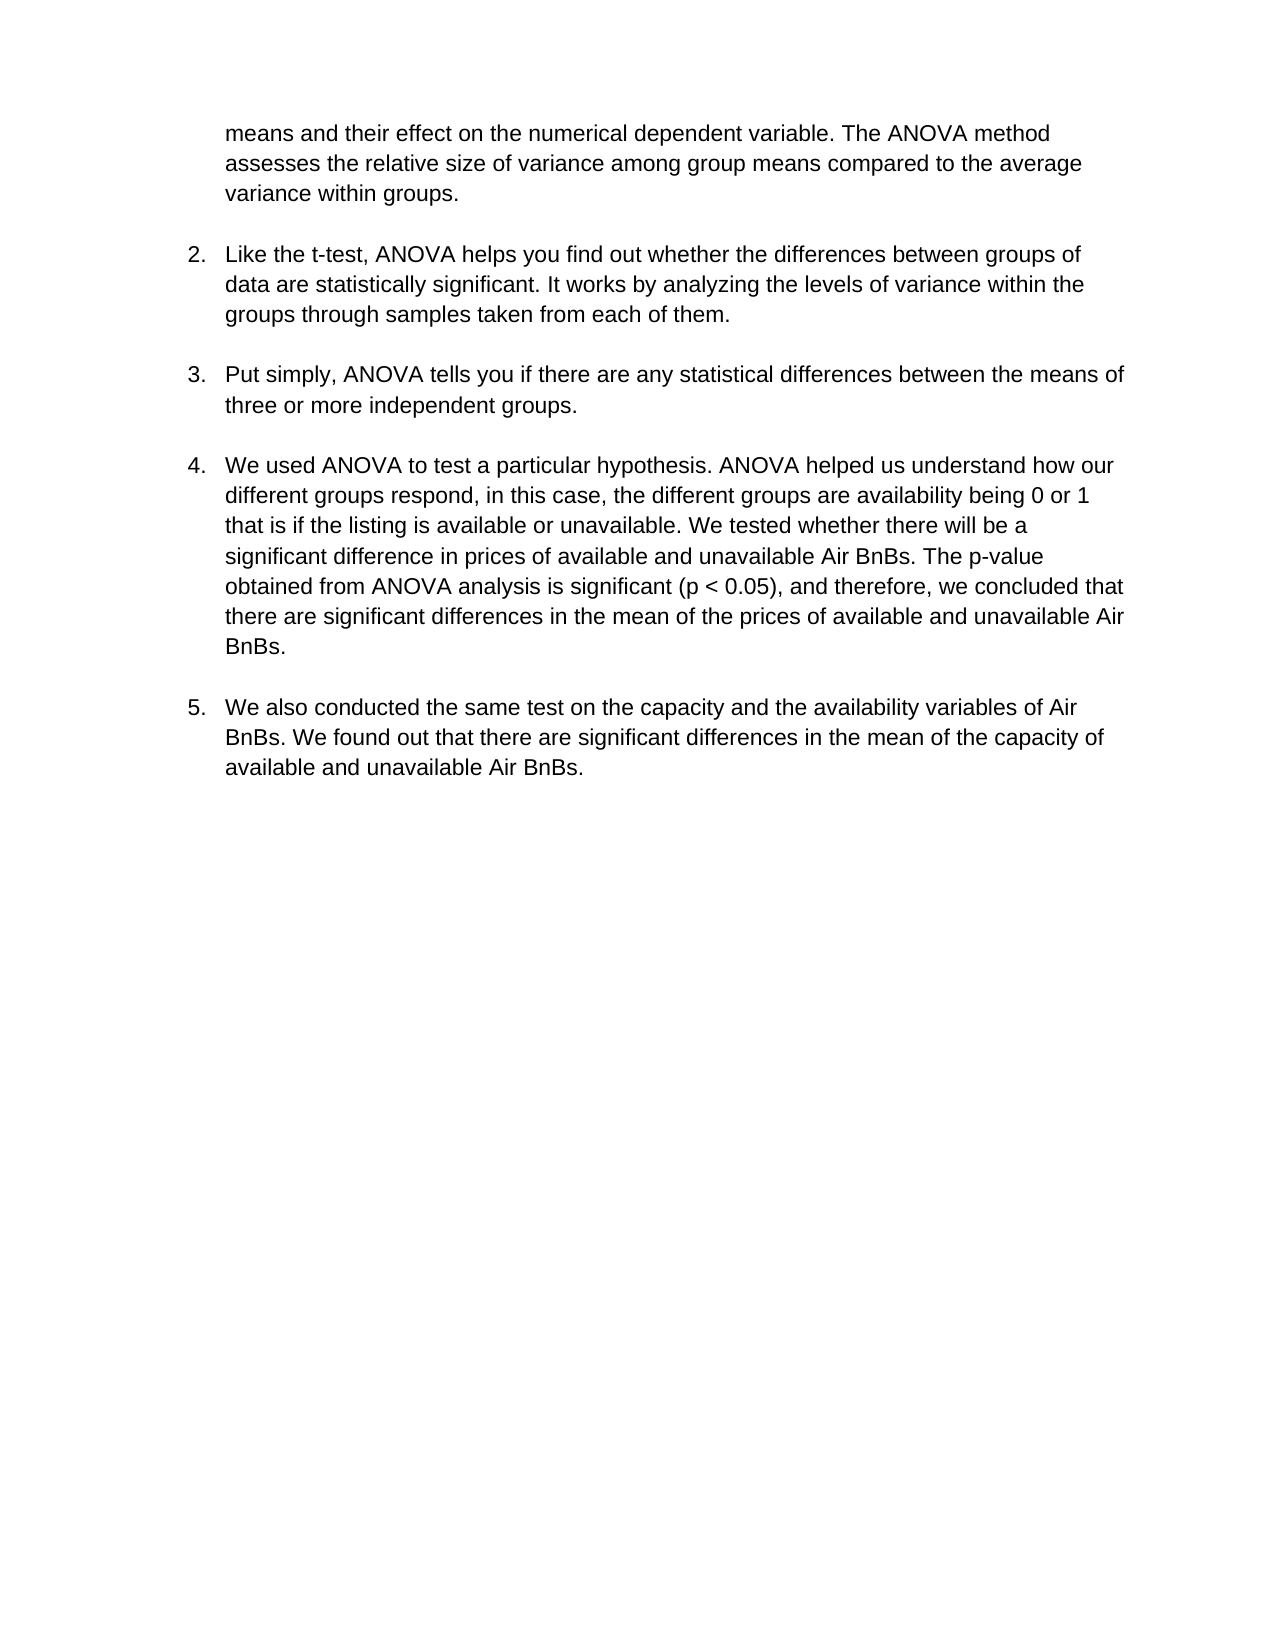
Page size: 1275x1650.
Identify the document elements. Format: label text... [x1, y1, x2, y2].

list We used ANOVA to test a particular hypothesis. ANOVA helped us understand how our different groups respond, in this case, the different groups are availability being 0 or 1 that is if the listing is available or unavailable. We tested whether there will be a significant difference in prices of available and unavailable Air BnBs. The p-value obtained from ANOVA analysis is significant (p < 0.05), and therefore, we concluded that there are significant differences in the mean of the prices of available and unavailable Air BnBs. [187, 452, 1125, 690]
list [187, 120, 1125, 207]
list We also conducted the same test on the capacity and the availability variables of Air BnBs. We found out that there are significant differences in the mean of the capacity of available and unavailable Air BnBs. [187, 694, 1125, 781]
list Put simply, ANOVA tells you if there are any statistical differences between the means of three or more independent groups. [187, 361, 1125, 418]
list Like the t-test, ANOVA helps you find out whether the differences between groups of data are statistically significant. It works by analyzing the levels of variance within the groups through samples taken from each of them. [187, 241, 1125, 327]
